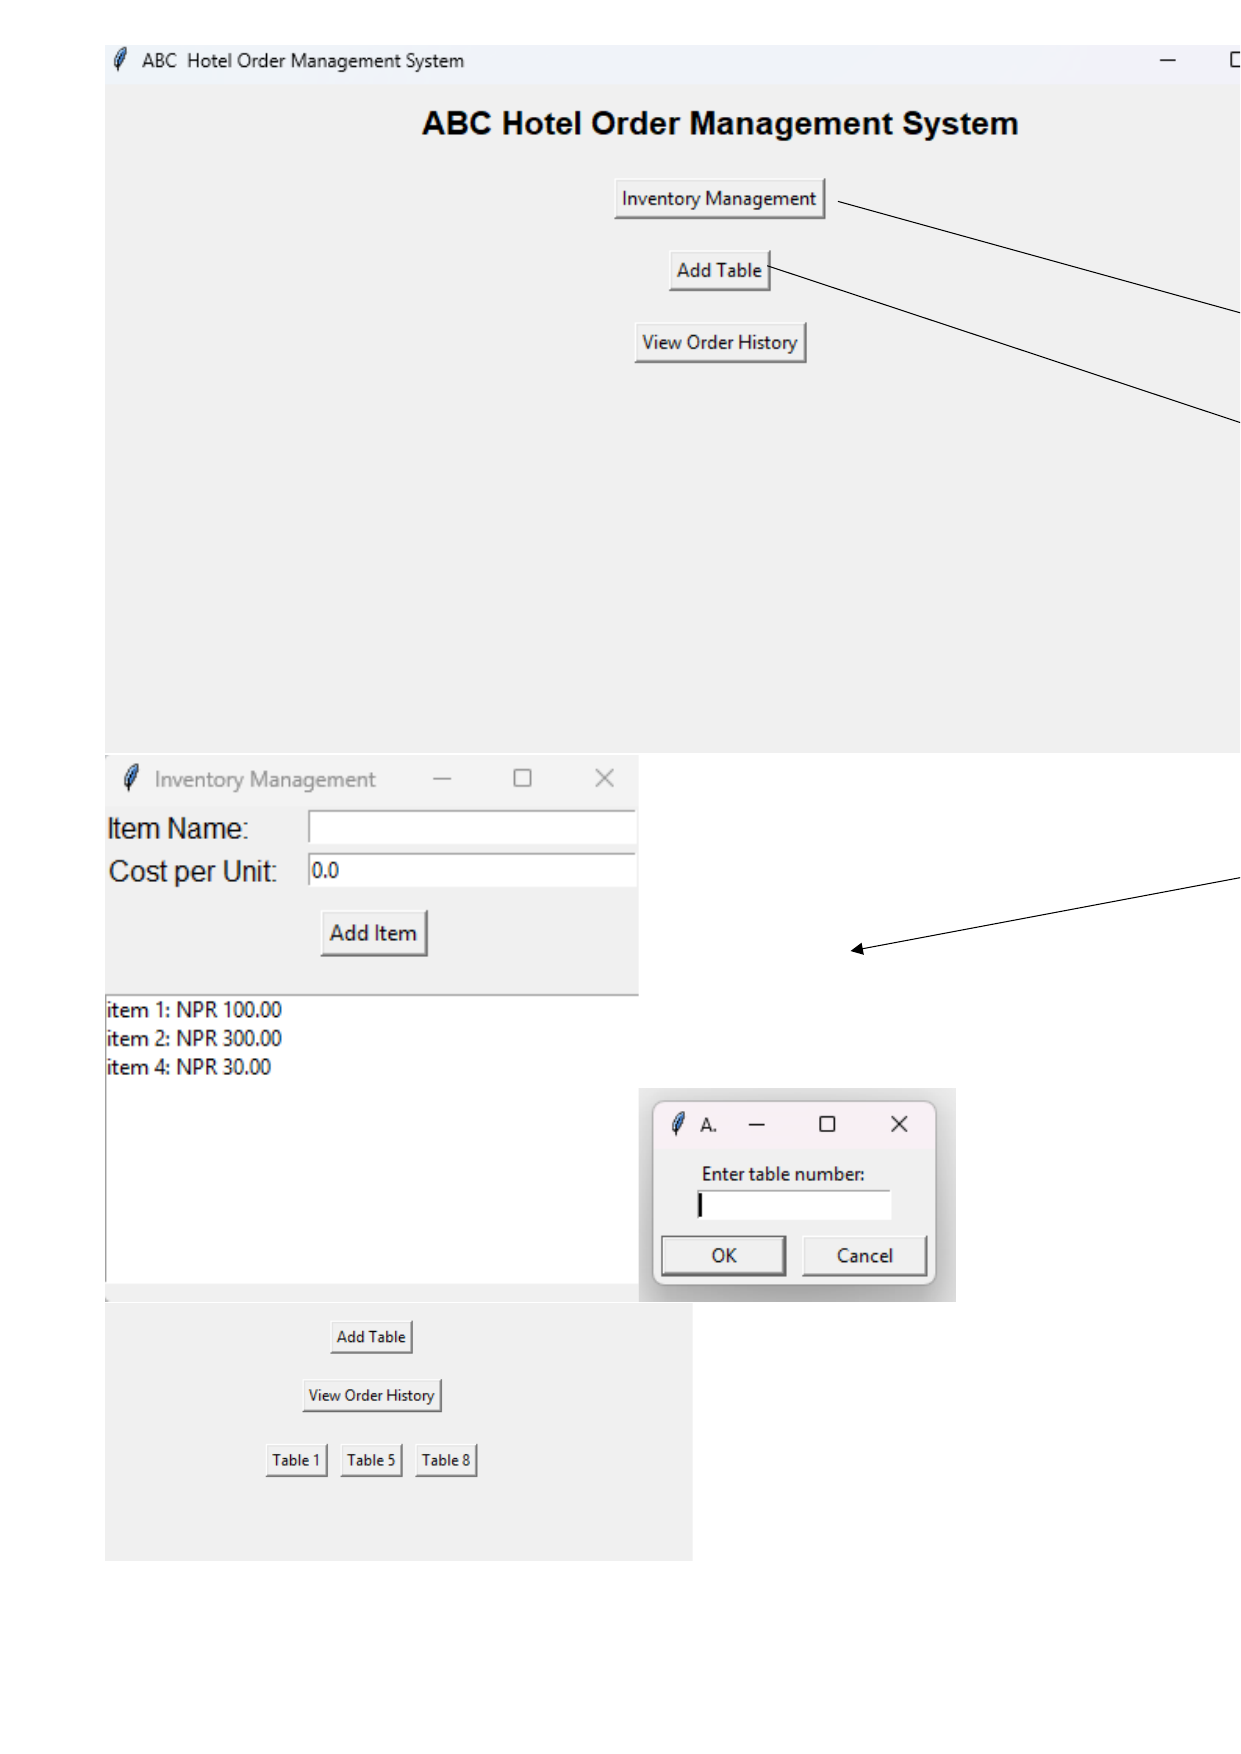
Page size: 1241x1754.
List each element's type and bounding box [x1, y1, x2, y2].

picture [105, 45, 1241, 753]
picture [105, 755, 956, 1302]
picture [105, 1303, 693, 1561]
